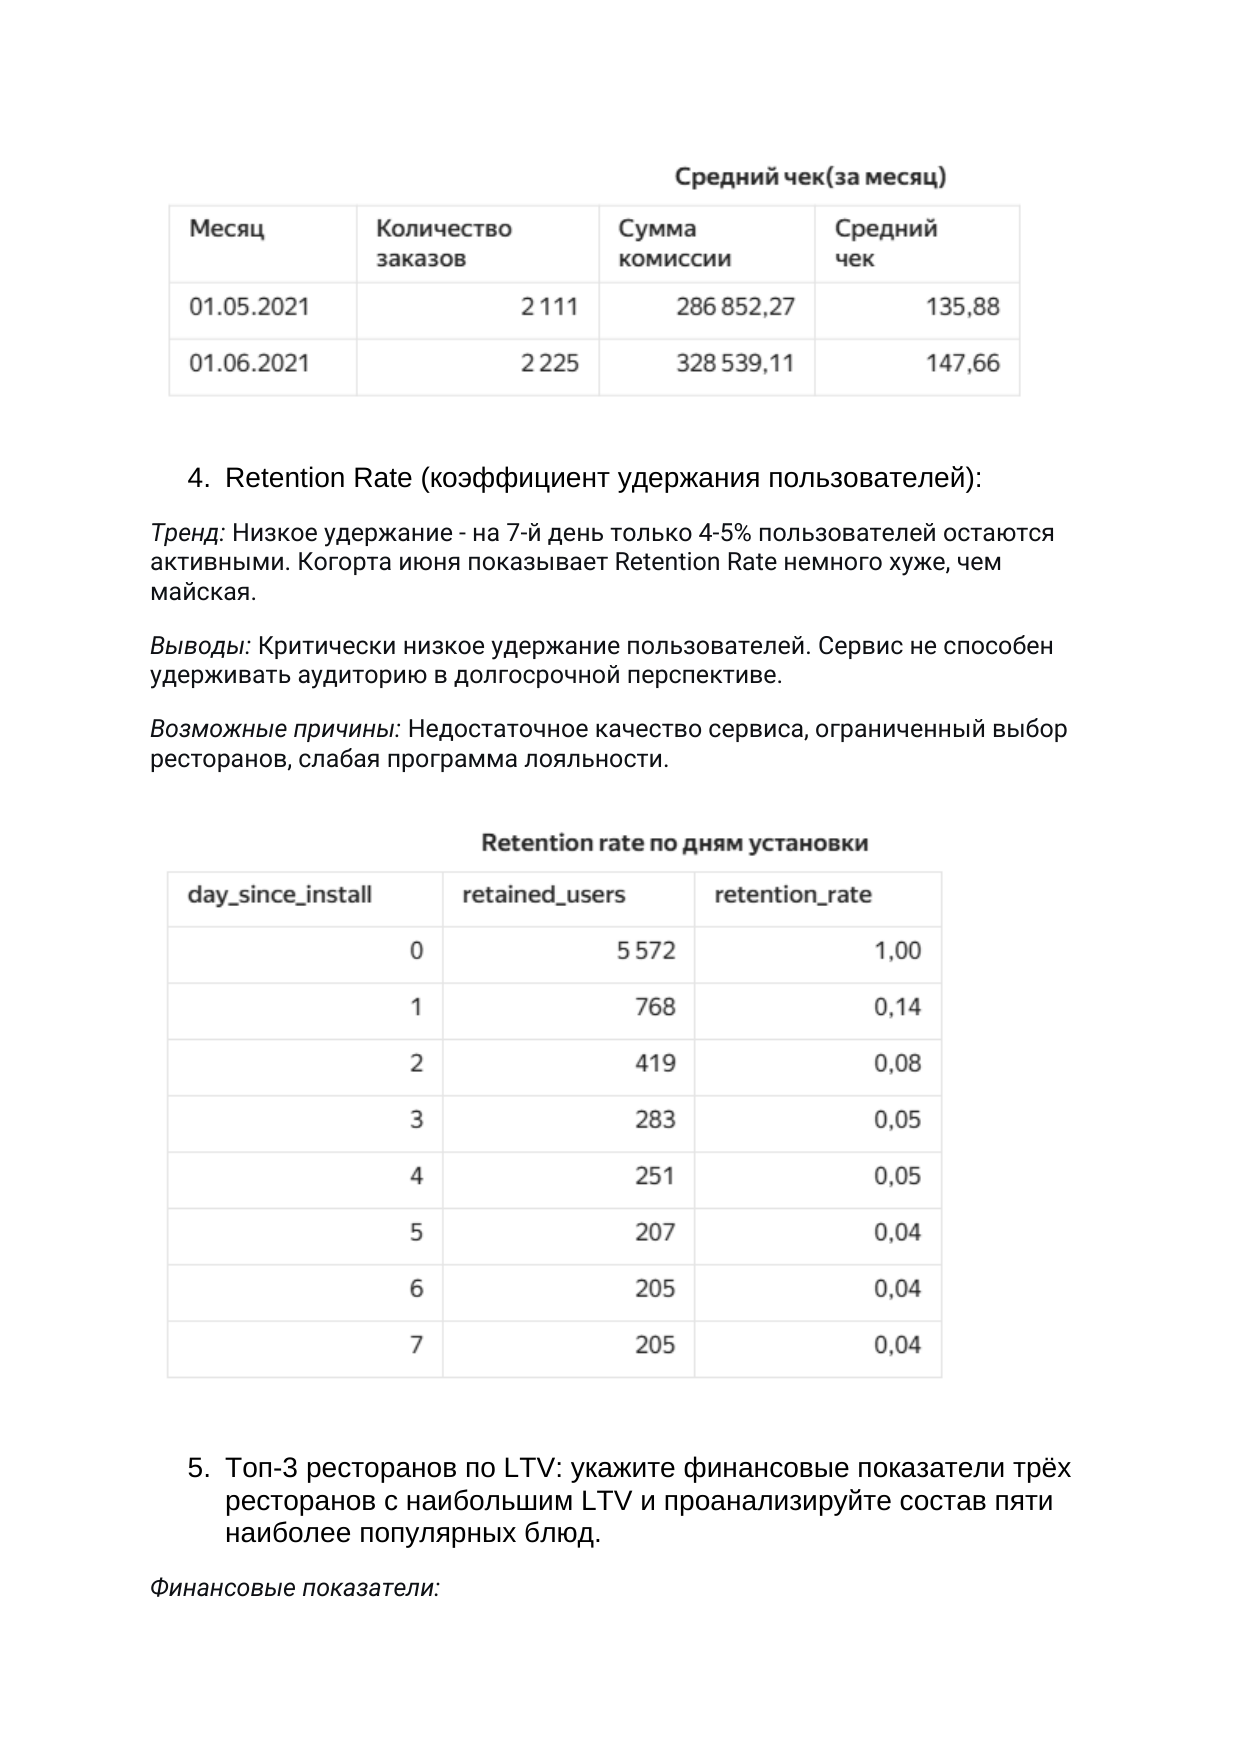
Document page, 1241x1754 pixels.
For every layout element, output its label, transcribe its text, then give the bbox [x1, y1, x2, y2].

picture [150, 150, 1049, 436]
text Возможные причины: Недостаточное качество сервиса, ограниченный выбор ресторанов, слабая программа лояльности. [670, 715, 1090, 773]
picture [150, 798, 960, 1427]
text Выводы: Критически низкое удержание пользователей. Сервис не способен удерживать аудиторию в долгосрочной перспективе. [784, 631, 1090, 690]
text Тренд: Низкое удержание - на 7-й день только 4-5% пользователей остаются активными. Когорта июня показывает Retention Rate немного хуже, чем майская. [257, 518, 1090, 606]
text Финансовые показатели: [150, 1573, 1090, 1603]
list Топ-3 ресторанов по LTV: укажите финансовые показатели трёх ресторанов с наибольшим LTV и проанализируйте состав пяти наиболее популярных блюд. [187, 1451, 1090, 1548]
list Retention Rate (коэффициент удержания пользователей): [187, 461, 1090, 493]
